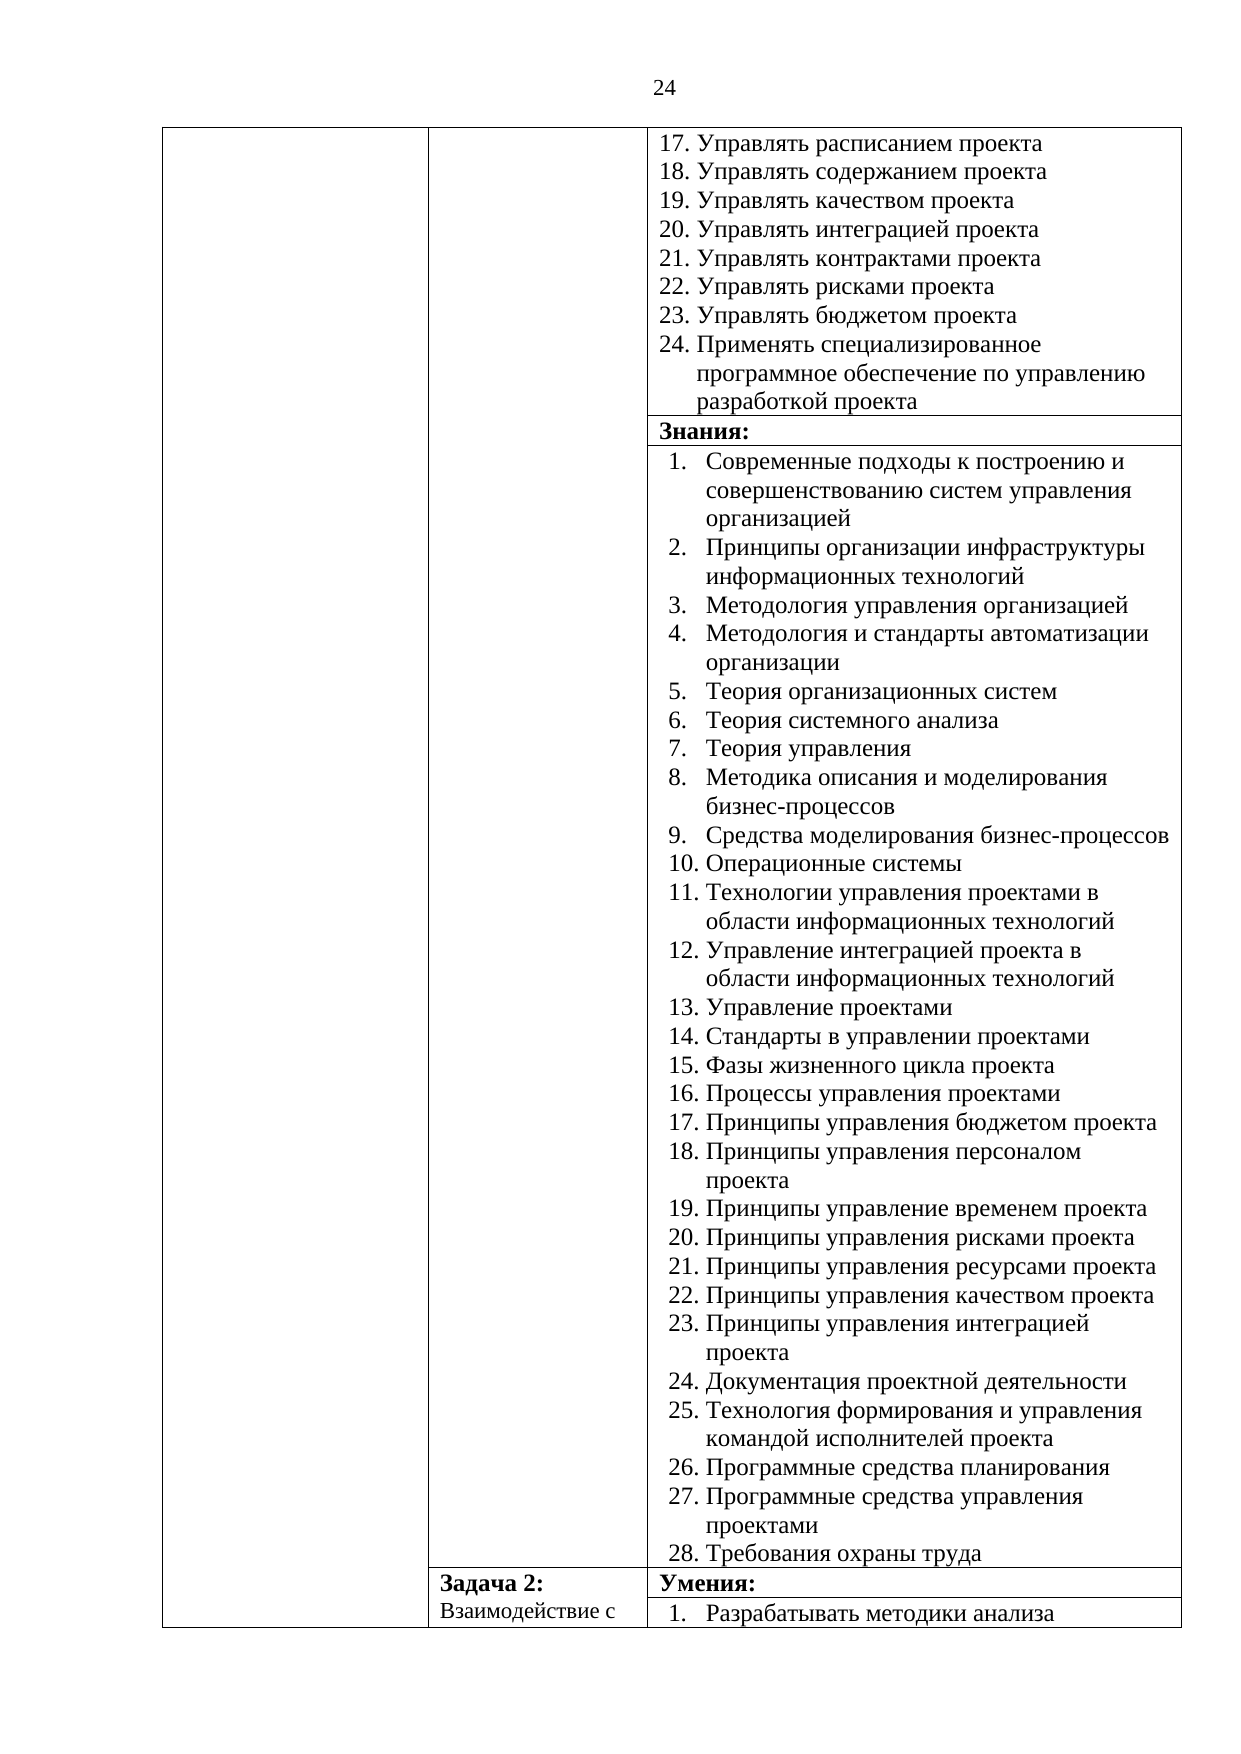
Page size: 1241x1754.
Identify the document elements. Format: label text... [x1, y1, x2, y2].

table_cell Задача 2: Взаимодействие с заказчиками/поставщиками продуктов и услуг [429, 1568, 647, 1627]
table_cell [648, 1598, 1181, 1627]
table_cell Знания: [648, 416, 1181, 445]
table_cell Современные подходы к построению и совершенствованию систем управления организацией Принципы организации инфраструктуры информационных технологий Методология управления организацией Методология и стандарты автоматизации организации Теория организационных систем Теория системного анализа Теория управления Методика описания и моделирования бизнес-процессов Средства моделирования бизнес-процессов Операционные системы Технологии управления проектами в области информационных технологий Управление интеграцией проекта в области информационных технологий Управление проектами Стандарты в управлении проектами Фазы жизненного цикла проекта Процессы управления проектами Принципы управления бюджетом проекта Принципы управления персоналом проекта Принципы управление временем проекта Принципы управления рисками проекта Принципы управления ресурсами проекта Принципы управления качеством проекта Принципы управления интеграцией проекта Документация проектной деятельности Технология формирования и управления командой исполнителей проекта Программные средства планирования Программные средства управления проектами Требования охраны труда [648, 446, 1181, 1567]
table_cell Умения: [648, 1568, 1181, 1597]
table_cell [648, 128, 1181, 415]
